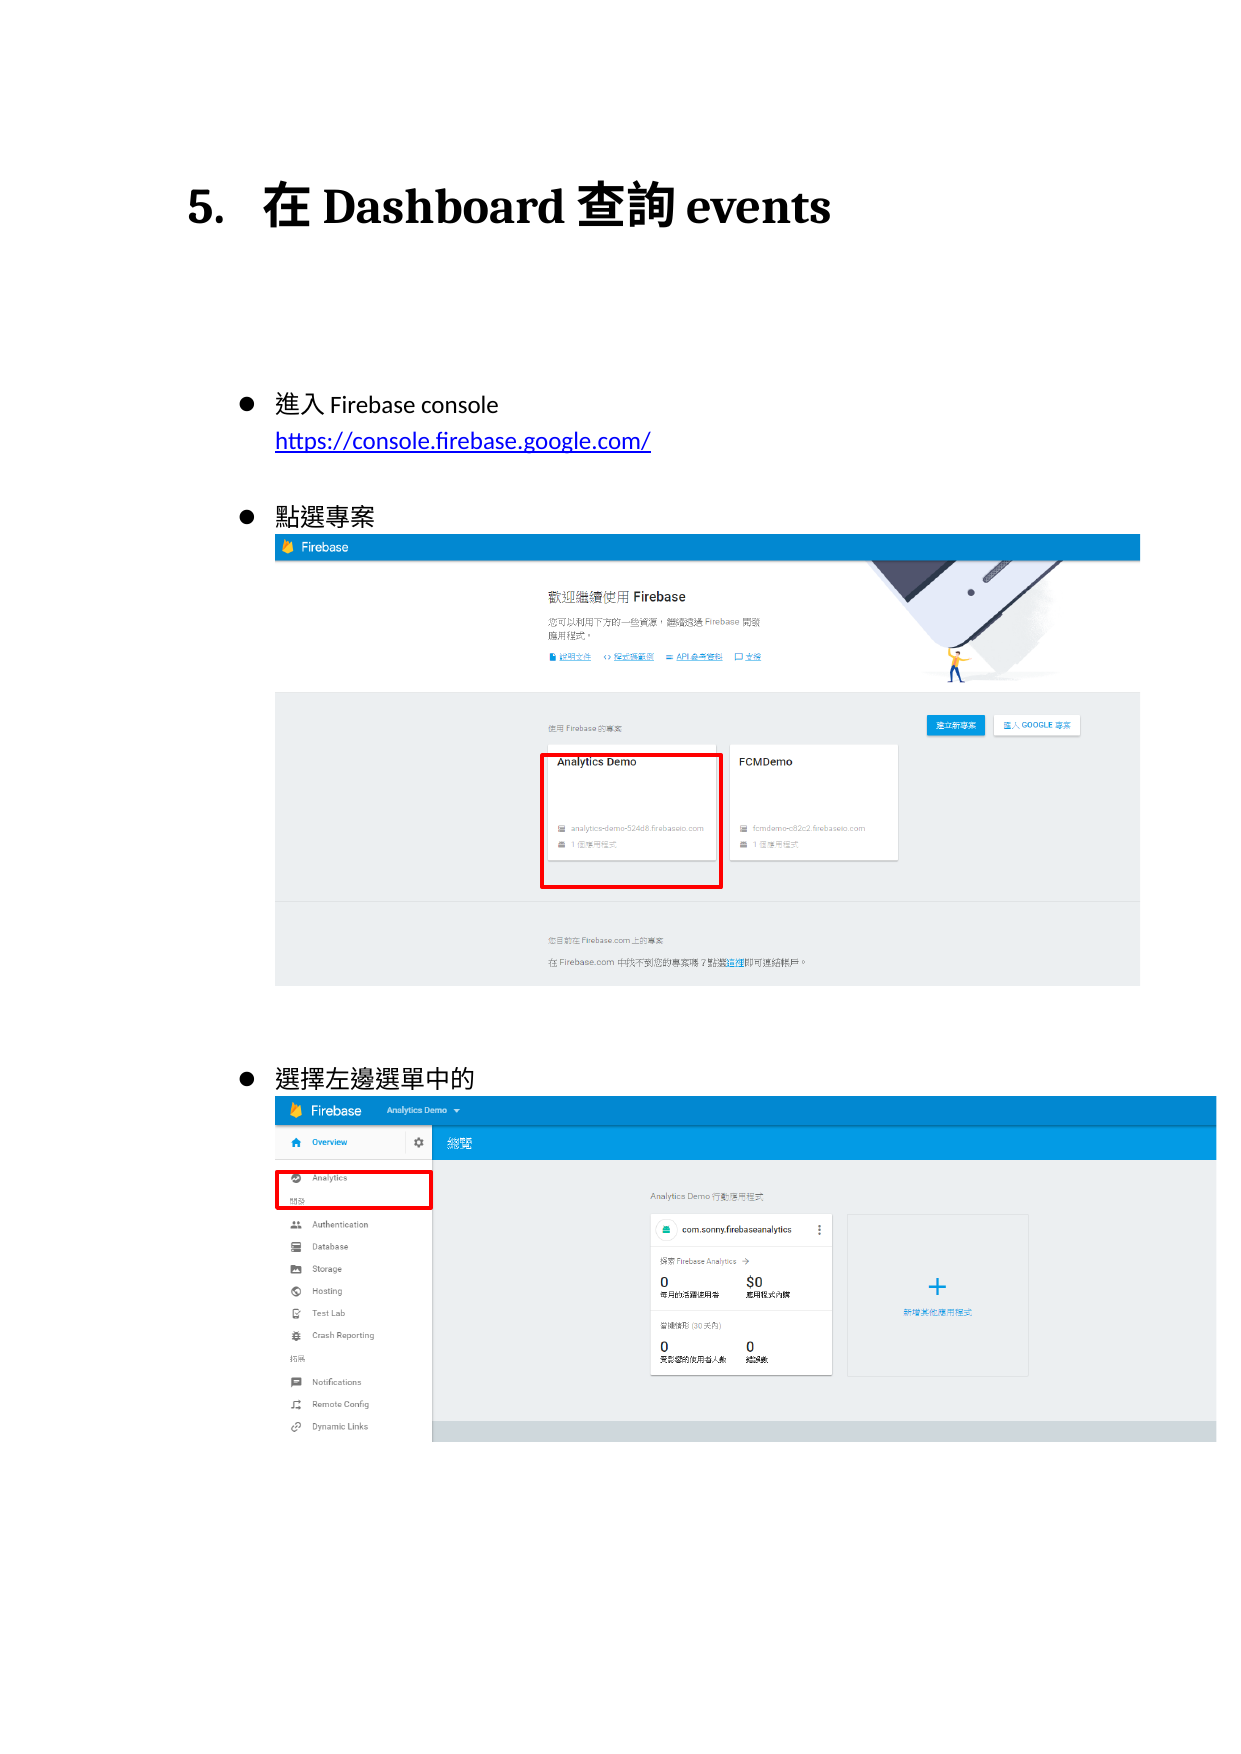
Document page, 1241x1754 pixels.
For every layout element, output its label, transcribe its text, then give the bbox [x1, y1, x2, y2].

picture [279, 1174, 429, 1206]
list 選擇左邊選單中的 [237, 1059, 1053, 1097]
list https://console.firebase.google.com/ [275, 422, 1053, 459]
picture [275, 1096, 1217, 1442]
subtitle 在Dashboard查詢events [187, 164, 1053, 239]
list 進入Firebase console [237, 384, 1053, 422]
picture [275, 534, 1141, 986]
list 點選專案 [237, 497, 1053, 534]
